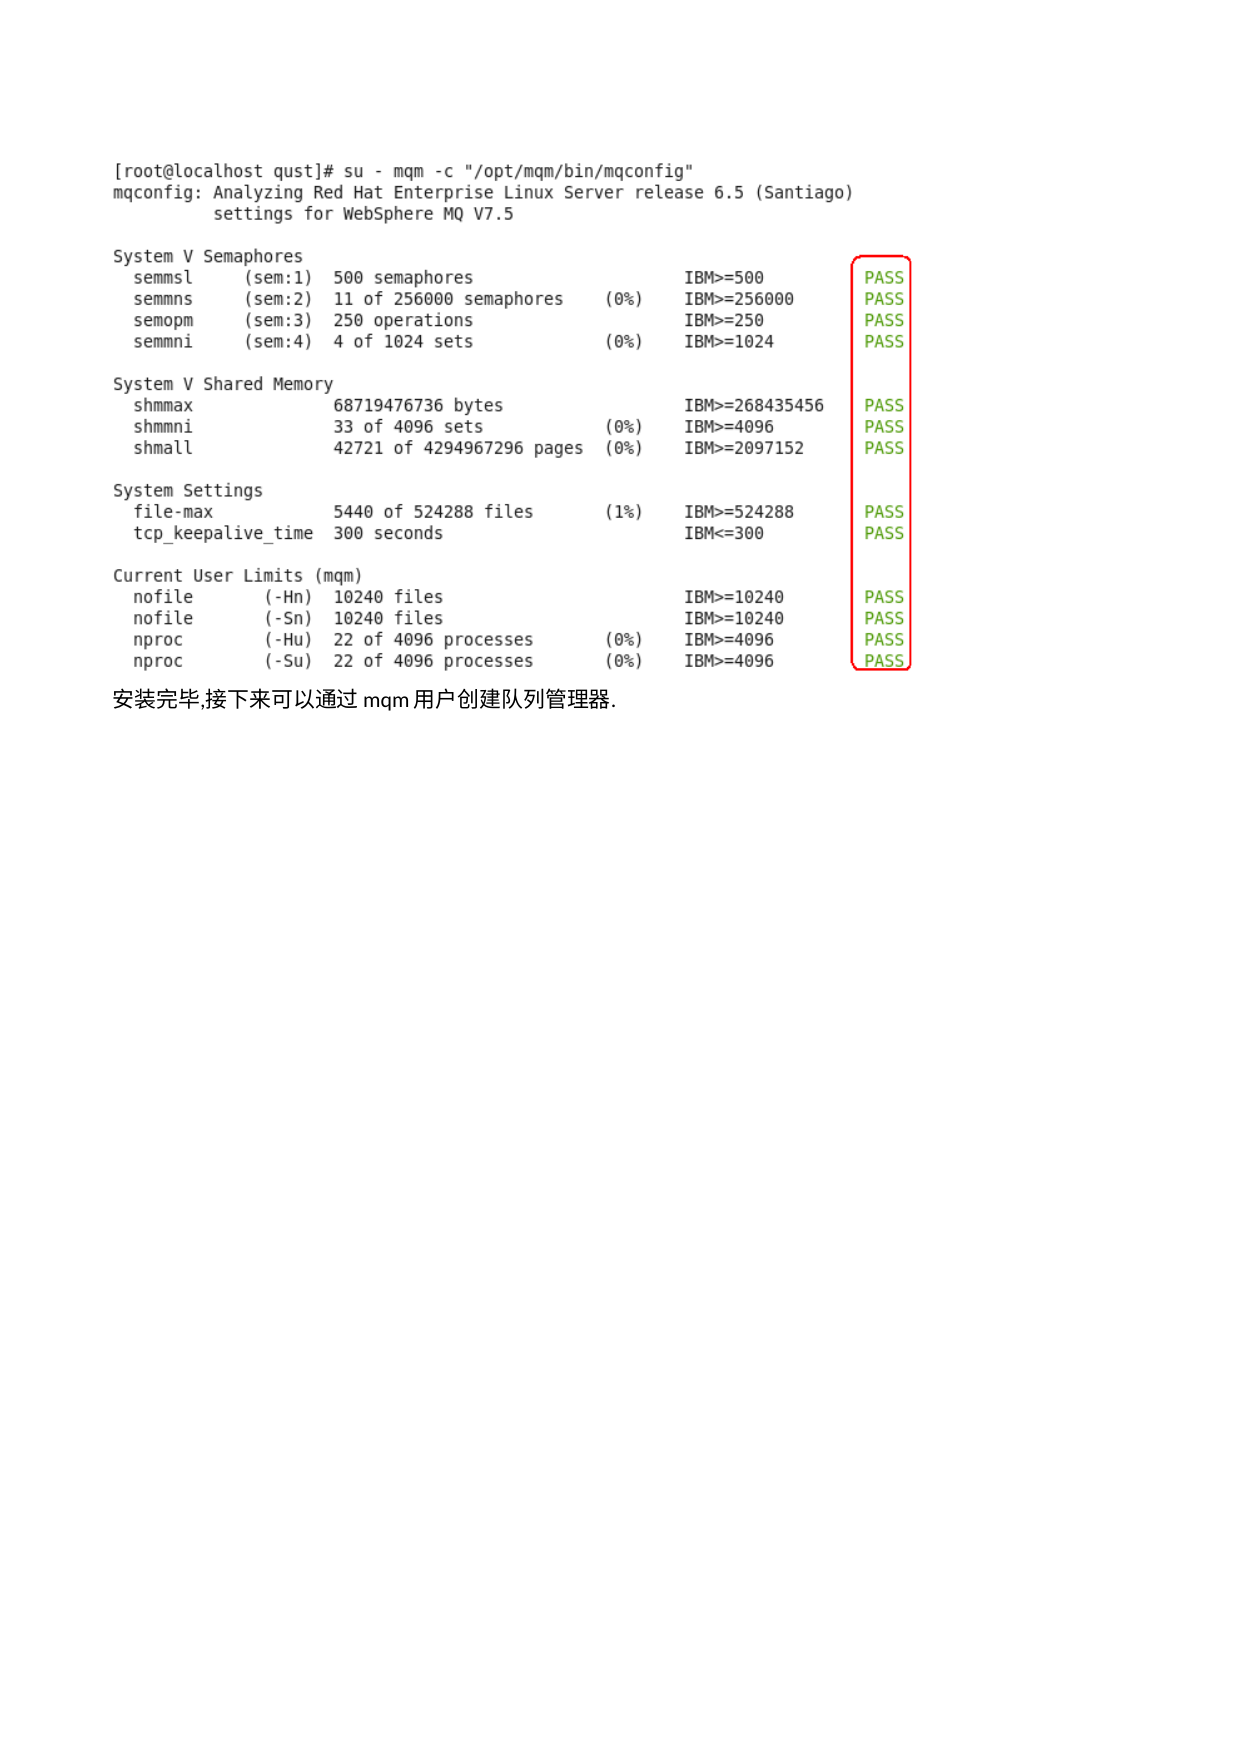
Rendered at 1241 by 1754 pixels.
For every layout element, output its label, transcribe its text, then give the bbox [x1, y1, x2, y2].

picture [112, 162, 912, 672]
text 安装完毕,接下来可以通过mqm用户创建队列管理器. [112, 682, 1128, 714]
